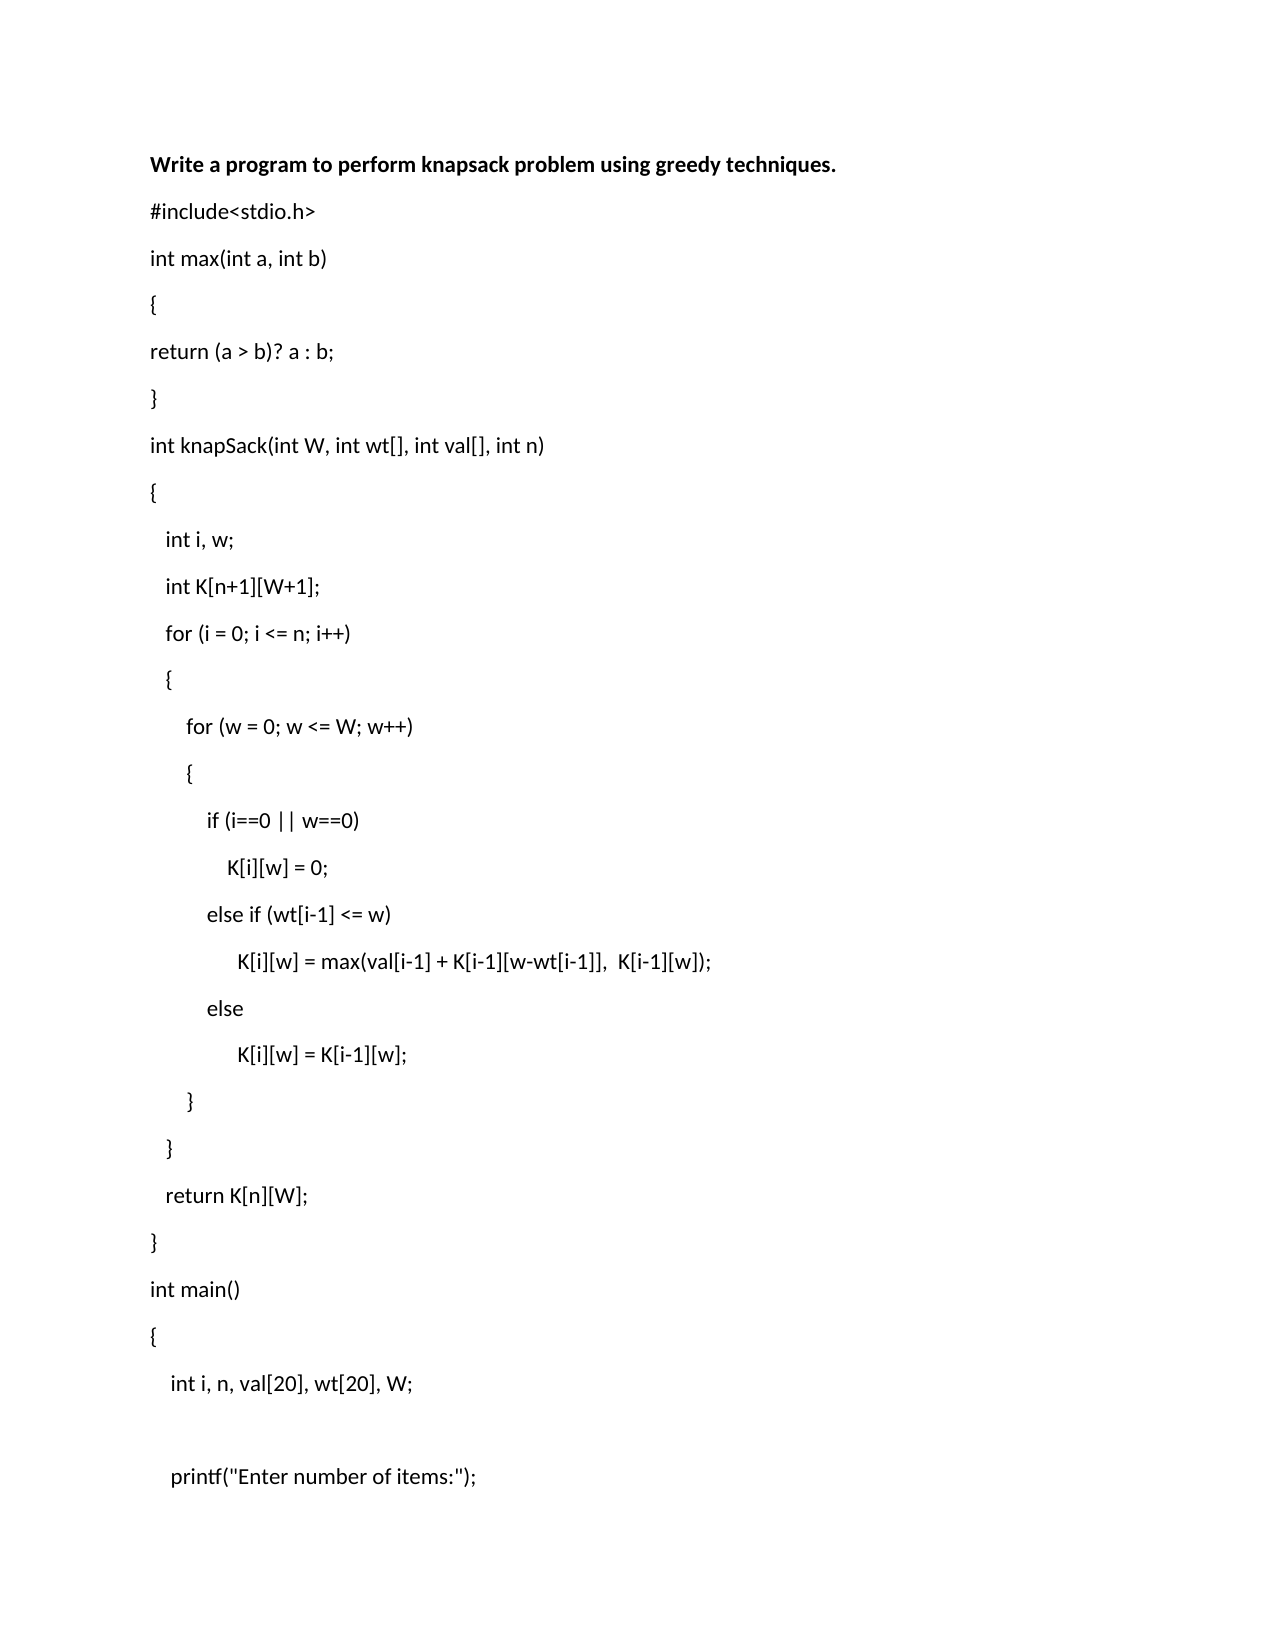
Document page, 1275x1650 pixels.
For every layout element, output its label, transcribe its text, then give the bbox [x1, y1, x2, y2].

text } [150, 384, 1125, 412]
text { [150, 291, 1125, 319]
text } [150, 1134, 1125, 1162]
text for (i = 0; i <= n; i++) [150, 619, 1125, 647]
text return (a > b)? a : b; [150, 337, 1125, 366]
text int K[n+1][W+1]; [150, 572, 1125, 600]
text K[i][w] = K[i-1][w]; [150, 1041, 1125, 1069]
text { [150, 1322, 1125, 1350]
text printf("Enter number of items:"); [150, 1462, 1125, 1491]
text } [150, 1228, 1125, 1256]
text int i, n, val[20], wt[20], W; [150, 1369, 1125, 1397]
text else [150, 994, 1125, 1022]
text return K[n][W]; [150, 1181, 1125, 1209]
text int main() [150, 1275, 1125, 1303]
text for (w = 0; w <= W; w++) [150, 712, 1125, 741]
text { [150, 666, 1125, 694]
text Write a program to perform knapsack problem using greedy techniques. [150, 150, 1125, 178]
text int max(int a, int b) [150, 244, 1125, 272]
text int i, w; [150, 525, 1125, 553]
text #include<stdio.h> [150, 197, 1125, 225]
text K[i][w] = 0; [150, 853, 1125, 881]
text if (i==0 || w==0) [150, 806, 1125, 834]
text int knapSack(int W, int wt[], int val[], int n) [150, 431, 1125, 459]
text } [150, 1087, 1125, 1116]
text { [150, 478, 1125, 506]
text { [150, 759, 1125, 787]
text K[i][w] = max(val[i-1] + K[i-1][w-wt[i-1]], K[i-1][w]); [150, 947, 1125, 975]
text else if (wt[i-1] <= w) [150, 900, 1125, 928]
